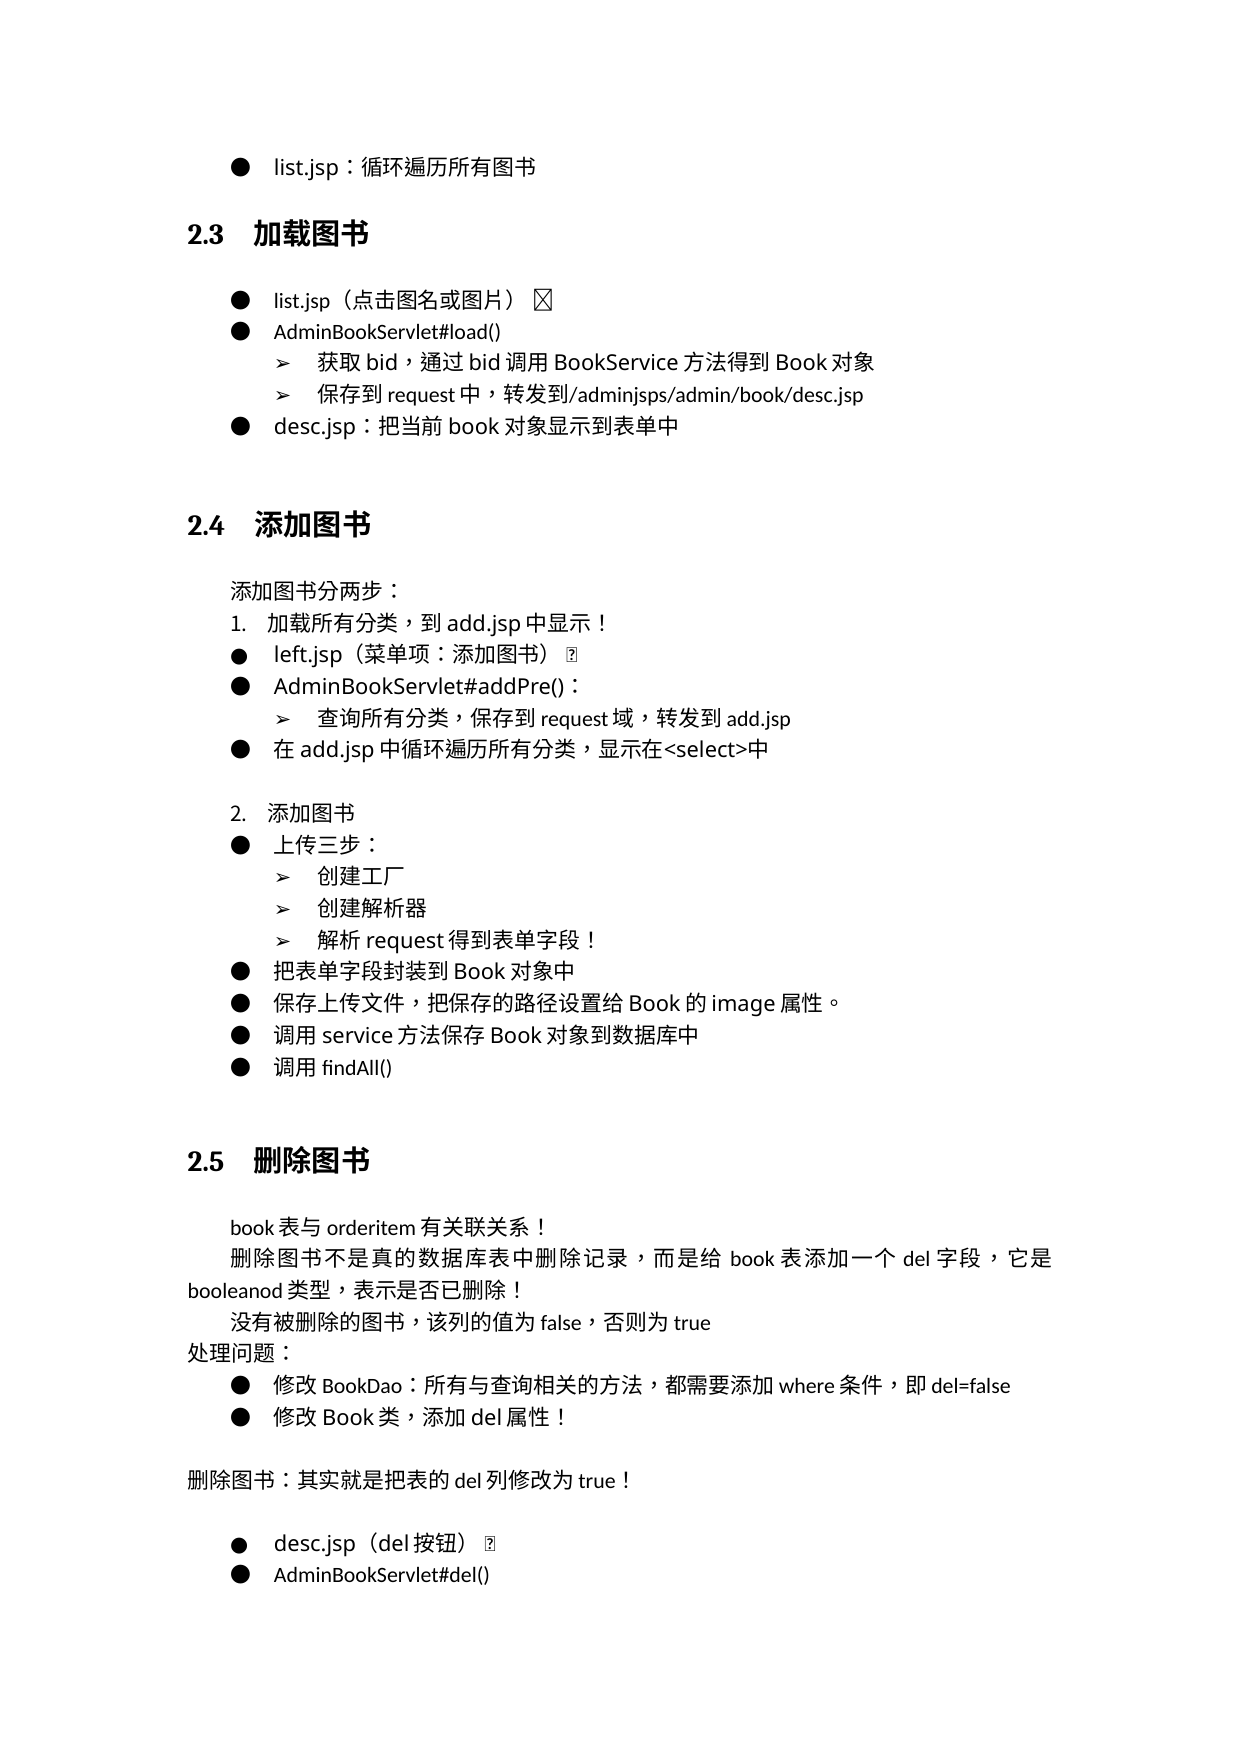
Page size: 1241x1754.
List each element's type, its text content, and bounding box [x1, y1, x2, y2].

list 调用findAll() [230, 1050, 1053, 1081]
text 删除图书：其实就是把表的del列修改为true！ [187, 1463, 1053, 1495]
list 把表单字段封装到Book对象中 [230, 954, 1053, 986]
list left.jsp（菜单项：添加图书） [230, 637, 1053, 669]
text 2.5 删除图书 [187, 1137, 1053, 1179]
list AdminBookServlet#del() [230, 1558, 1053, 1588]
text book表与orderitem有关联关系！ [187, 1210, 1053, 1241]
list desc.jsp（del按钮） [230, 1526, 1053, 1558]
list 添加图书 [230, 796, 1053, 828]
list 加载所有分类，到add.jsp中显示！ [230, 606, 1053, 637]
text 2.4 添加图书 [187, 501, 1053, 544]
list 创建解析器 [274, 891, 1053, 923]
text 添加图书分两步： [187, 574, 1053, 606]
list 查询所有分类，保存到request域，转发到add.jsp [274, 701, 1053, 732]
list 保存上传文件，把保存的路径设置给Book的image属性。 [230, 986, 1053, 1018]
list 上传三步： [230, 828, 1053, 859]
list 修改BookDao：所有与查询相关的方法，都需要添加where条件，即del=false [230, 1368, 1053, 1400]
text 没有被删除的图书，该列的值为false，否则为true [187, 1305, 1053, 1336]
list list.jsp（点击图名或图片） [230, 283, 1053, 315]
list 解析request得到表单字段！ [274, 923, 1053, 954]
list AdminBookServlet#addPre()： [230, 669, 1053, 701]
text 处理问题： [187, 1336, 1053, 1368]
text 2.3 加载图书 [187, 211, 1053, 253]
list 修改Book类，添加del属性！ [230, 1400, 1053, 1431]
list 获取bid，通过bid调用BookService方法得到Book对象 [274, 345, 1053, 377]
list desc.jsp：把当前book对象显示到表单中 [230, 409, 1053, 441]
list AdminBookServlet#load() [230, 315, 1053, 345]
list 在add.jsp中循环遍历所有分类，显示在<select>中 [230, 732, 1053, 764]
list 调用service方法保存Book对象到数据库中 [230, 1018, 1053, 1050]
list 保存到request中，转发到/adminjsps/admin/book/desc.jsp [274, 377, 1053, 409]
list 创建工厂 [274, 859, 1053, 891]
text 删除图书不是真的数据库表中删除记录，而是给book表添加一个del字段，它是booleanod类型，表示是否已删除！ [187, 1241, 1053, 1305]
list list.jsp：循环遍历所有图书 [230, 150, 1053, 182]
